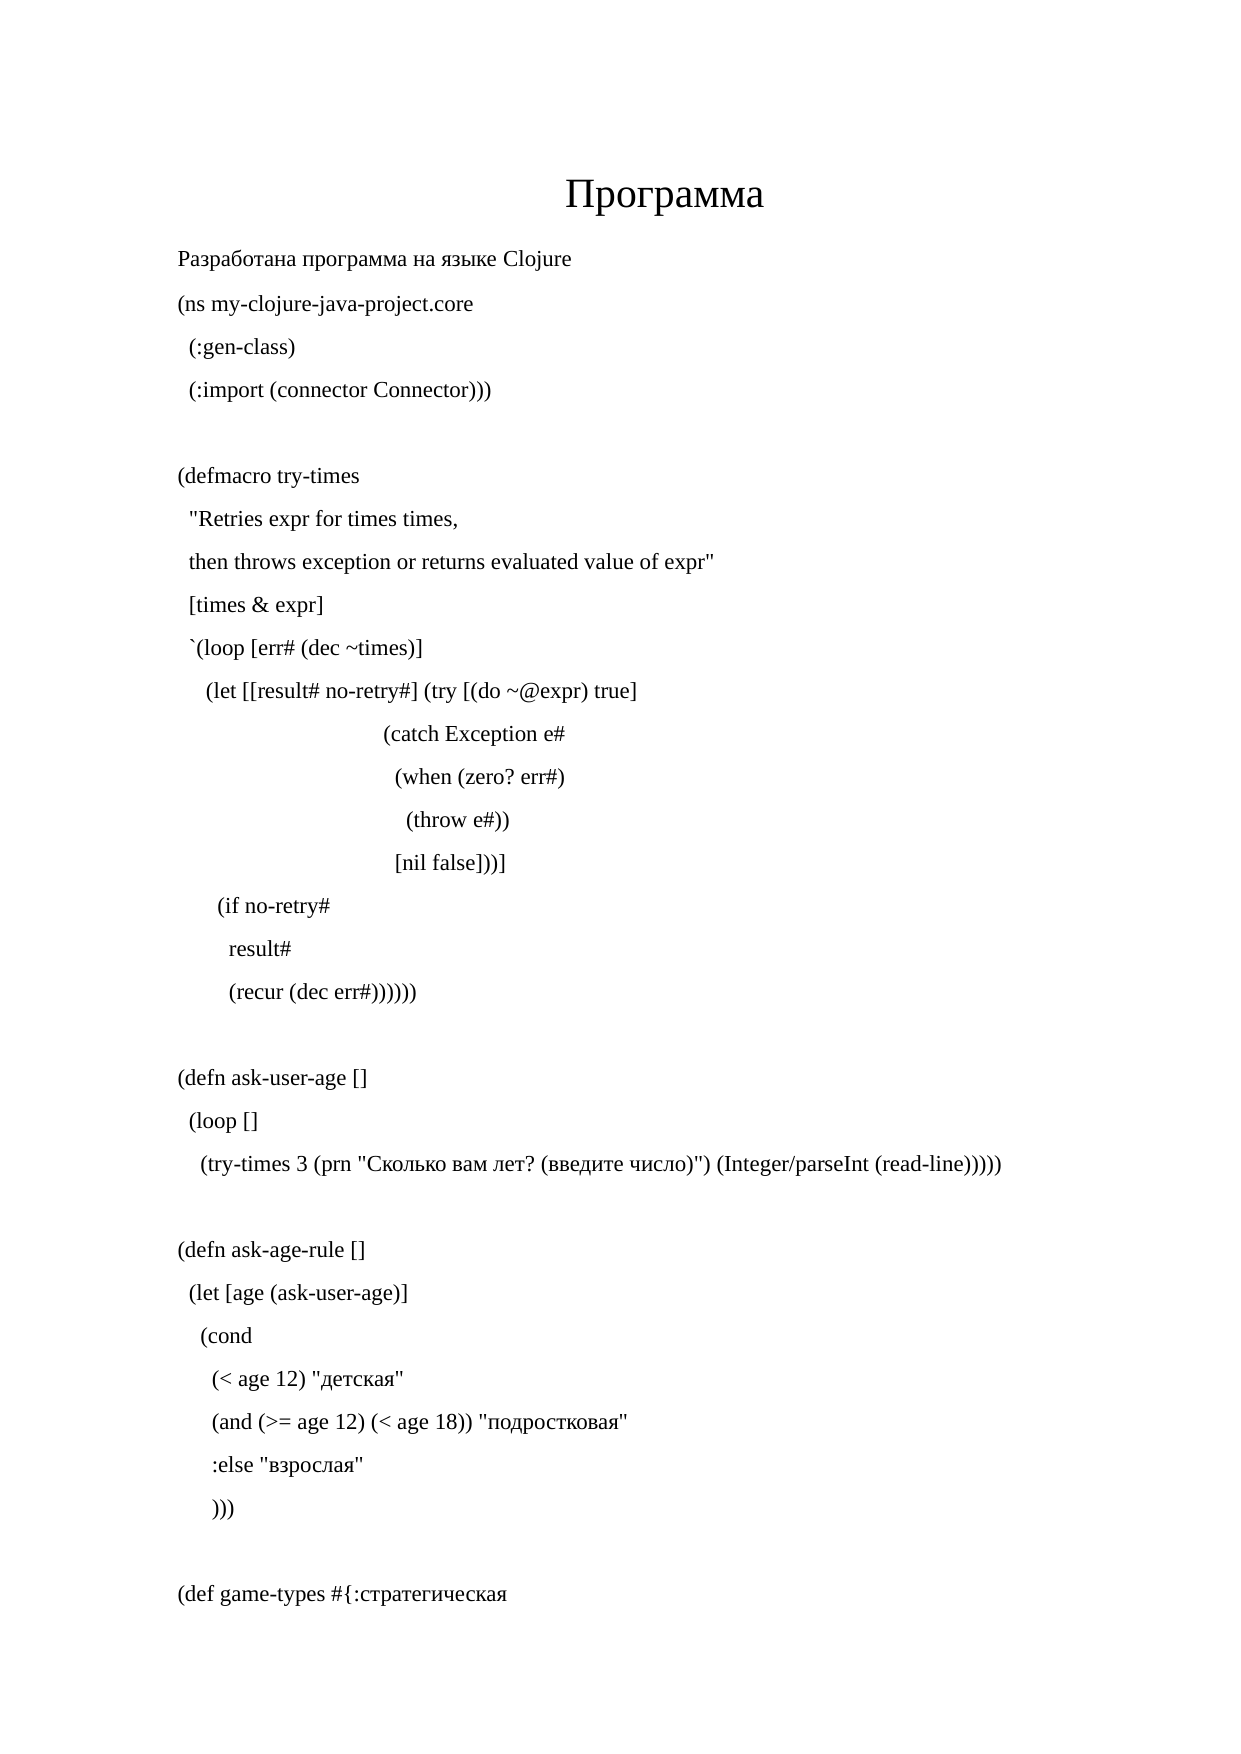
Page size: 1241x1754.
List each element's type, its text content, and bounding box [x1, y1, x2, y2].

text (:gen-class) [177, 333, 1152, 359]
text (defn ask-age-rule [] [177, 1236, 1152, 1263]
text result# [177, 935, 1152, 962]
text (cond [177, 1322, 1152, 1349]
text (throw e#)) [177, 806, 1152, 832]
text (try-times 3 (prn "Сколько вам лет? (введите число)") (Integer/parseInt (read-line))))) [177, 1150, 1152, 1177]
text (defmacro try-times [177, 462, 1152, 488]
text Разработана программа на языке Clojure [177, 245, 1152, 271]
text (:import (connector Connector))) [177, 376, 1152, 402]
text ))) [177, 1494, 1152, 1521]
text [times & expr] [177, 591, 1152, 617]
text :else "взрослая" [177, 1451, 1152, 1478]
text (loop [] [177, 1107, 1152, 1134]
text (catch Exception e# [177, 720, 1152, 746]
text "Retries expr for times times, [177, 505, 1152, 531]
text (let [age (ask-user-age)] [177, 1279, 1152, 1306]
text (defn ask-user-age [] [177, 1064, 1152, 1091]
text (ns my-clojure-java-project.core [177, 290, 1152, 316]
text (def game-types #{:стратегическая [177, 1581, 1152, 1607]
text (< age 12) "детская" [177, 1365, 1152, 1392]
text (when (zero? err#) [177, 763, 1152, 789]
subtitle Программа [177, 168, 1152, 216]
text then throws exception or returns evaluated value of expr" [177, 548, 1152, 574]
text [nil false]))] [177, 849, 1152, 876]
text (if no-retry# [177, 892, 1152, 918]
text (let [[result# no-retry#] (try [(do ~@expr) true] [177, 677, 1152, 703]
text (and (>= age 12) (< age 18)) "подростковая" [177, 1408, 1152, 1435]
text (recur (dec err#)))))) [177, 978, 1152, 1004]
text `(loop [err# (dec ~times)] [177, 634, 1152, 660]
